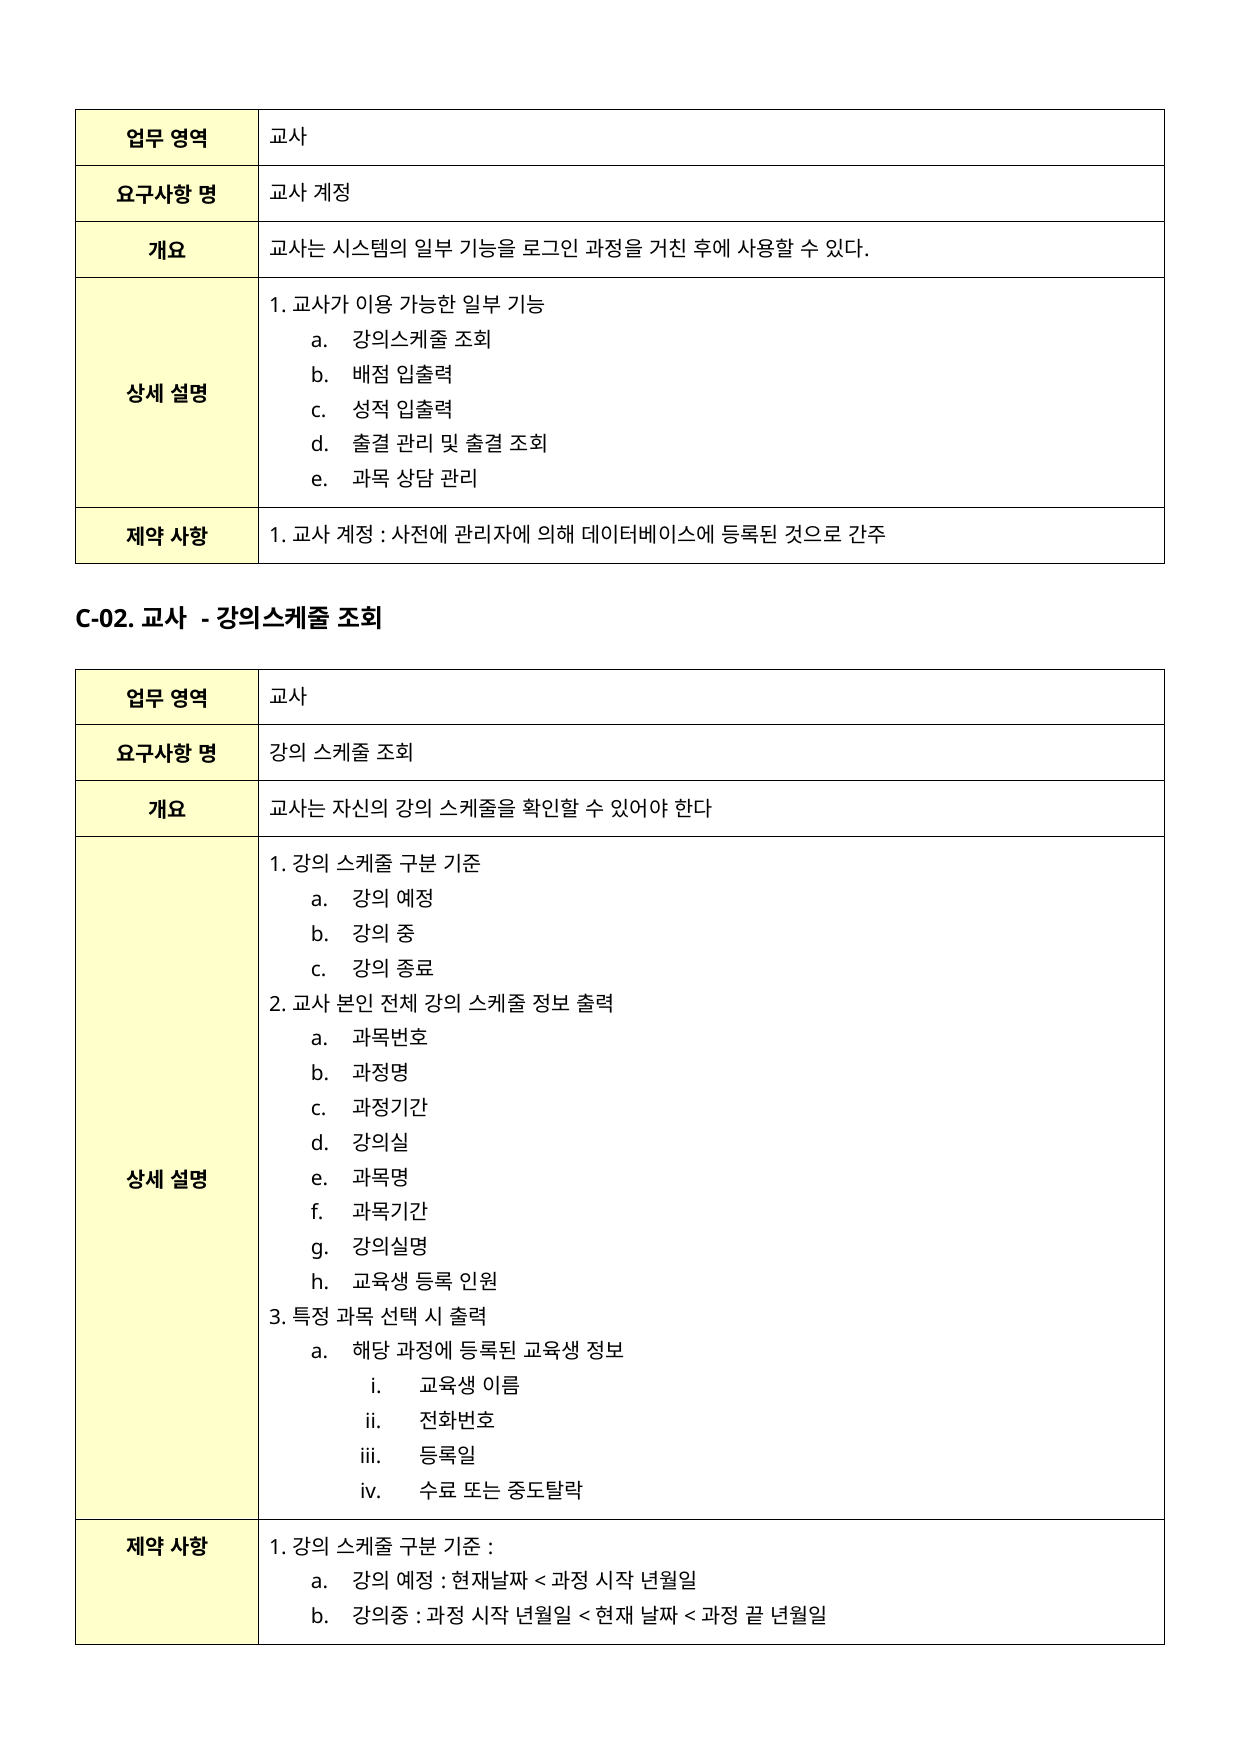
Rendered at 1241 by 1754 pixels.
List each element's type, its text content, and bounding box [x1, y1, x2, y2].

table_cell 상세 설명 [76, 837, 258, 1518]
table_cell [259, 1520, 1164, 1644]
table_cell 상세 설명 [76, 278, 258, 507]
table_header 업무 영역 [76, 110, 258, 165]
table_cell 교사 계정 [259, 166, 1164, 221]
table_cell 제약 사항 [76, 508, 258, 563]
table_cell 교사는 시스템의 일부 기능을 로그인 과정을 거친 후에 사용할 수 있다. [259, 222, 1164, 277]
table_cell 1. 교사 계정 : 사전에 관리자에 의해 데이터베이스에 등록된 것으로 간주 [259, 508, 1164, 563]
table_header 교사 [259, 110, 1164, 165]
text C-02. 교사 - 강의스케줄 조회 [75, 598, 1165, 634]
table_cell 개요 [76, 781, 258, 836]
table_cell 요구사항 명 [76, 725, 258, 780]
table_header 교사 [259, 670, 1164, 724]
table_header 업무 영역 [76, 670, 258, 724]
table_cell 제약 사항 [76, 1520, 258, 1644]
table_cell 1. 강의 스케줄 구분 기준 강의 예정 강의 중 강의 종료 2. 교사 본인 전체 강의 스케줄 정보 출력 과목번호 과정명 과정기간 강의실 과목명 과목기간 강의실명 교육생 등록 인원 3. 특정 과목 선택 시 출력 해당 과정에 등록된 교육생 정보 교육생 이름 전화번호 등록일 수료 또는 중도탈락 [259, 837, 1164, 1518]
table_cell 개요 [76, 222, 258, 277]
table_cell 1. 교사가 이용 가능한 일부 기능 강의스케줄 조회 배점 입출력 성적 입출력 출결 관리 및 출결 조회 과목 상담 관리 [259, 278, 1164, 507]
table_cell 교사는 자신의 강의 스케줄을 확인할 수 있어야 한다 [259, 781, 1164, 836]
table_cell 요구사항 명 [76, 166, 258, 221]
table_cell 강의 스케줄 조회 [259, 725, 1164, 780]
